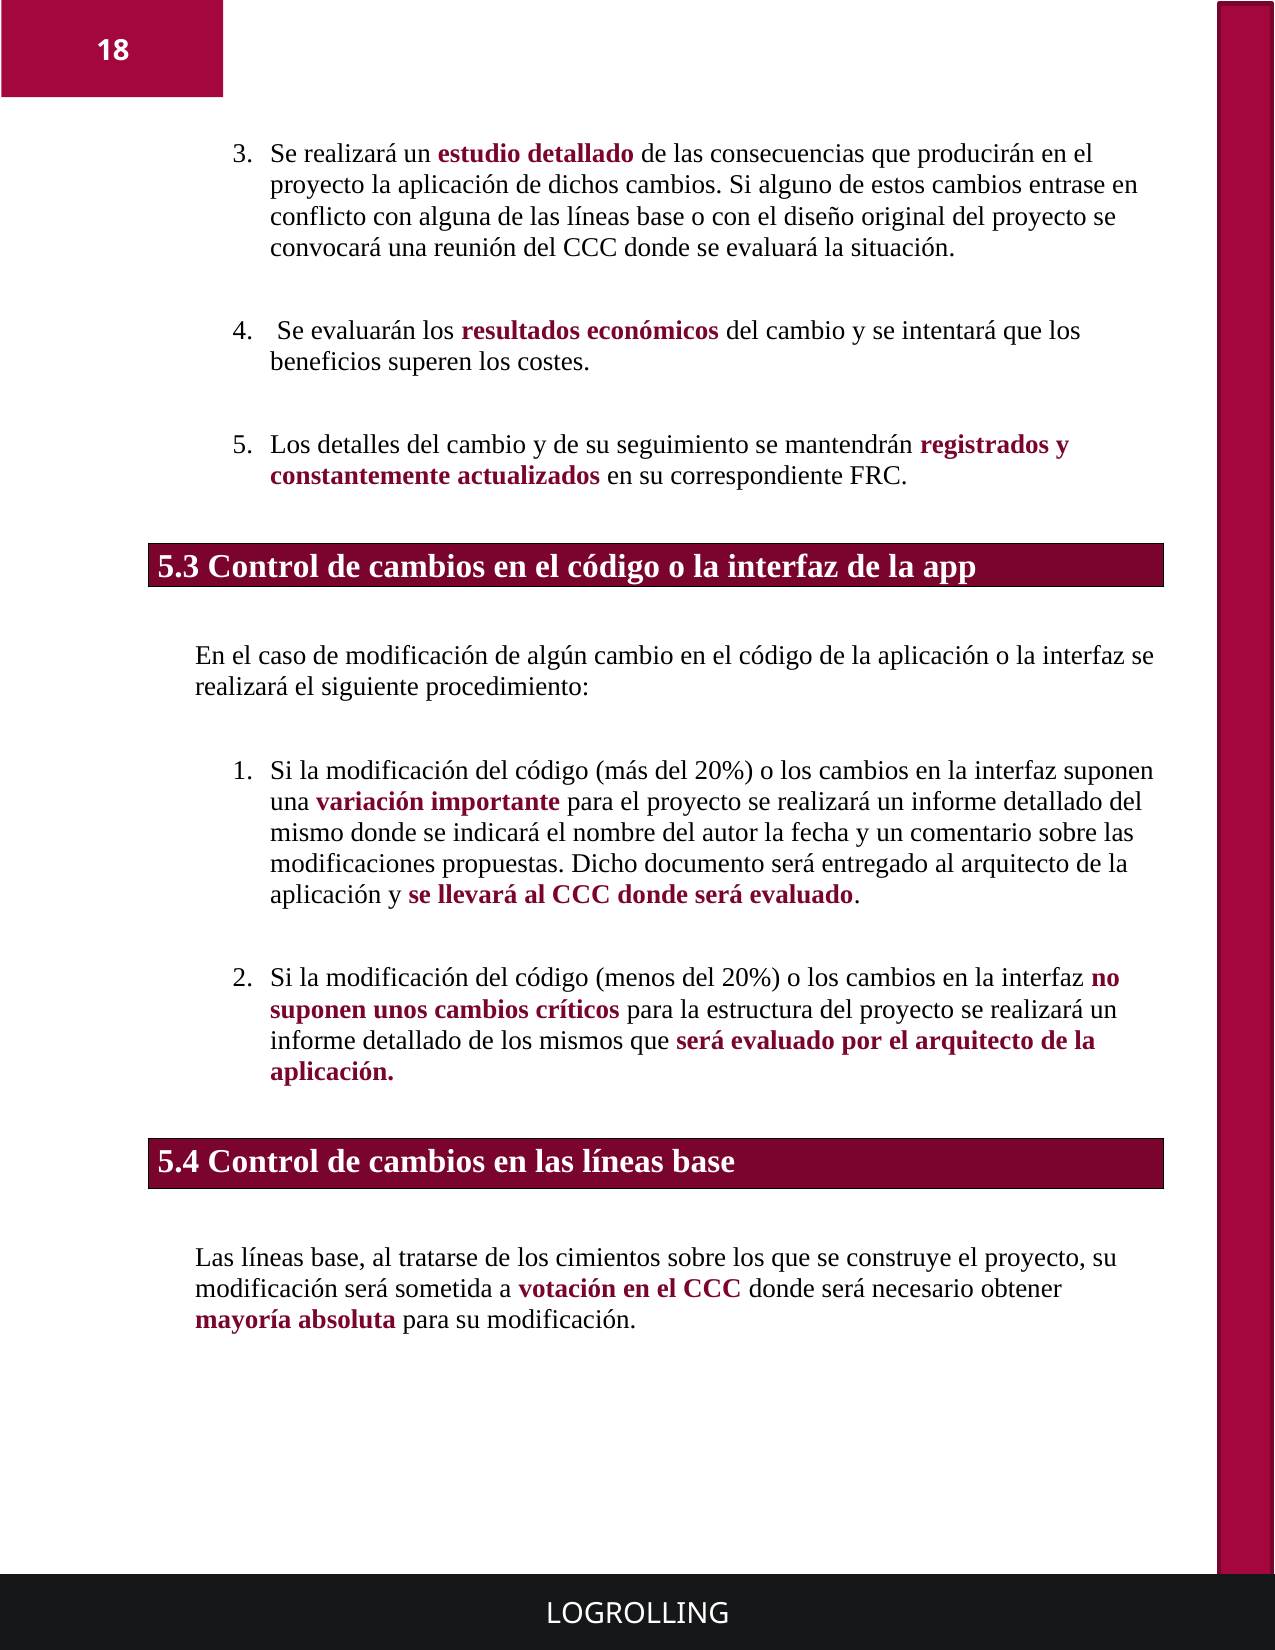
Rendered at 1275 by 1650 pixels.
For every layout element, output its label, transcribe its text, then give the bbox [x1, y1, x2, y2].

subtitle 5.4 Control de cambios en las líneas base [149, 1139, 1163, 1188]
subtitle Los detalles del cambio y de su seguimiento se mantendrán registrados y constantemente actualizados en su correspondiente FRC. [232, 428, 1155, 491]
subtitle Se realizará un estudio detallado de las consecuencias que producirán en el proyecto la aplicación de dichos cambios. Si alguno de estos cambios entrase en conflicto con alguna de las líneas base o con el diseño original del proyecto se convocará una reunión del CCC donde se evaluará la situación. [232, 137, 1155, 262]
subtitle Si la modificación del código (más del 20%) o los cambios en la interfaz suponen una variación importante para el proyecto se realizará un informe detallado del mismo donde se indicará el nombre del autor la fecha y un comentario sobre las modificaciones propuestas. Dicho documento será entregado al arquitecto de la aplicación y se llevará al CCC donde será evaluado. [232, 754, 1155, 909]
subtitle Las líneas base, al tratarse de los cimientos sobre los que se construye el proyecto, su modificación será sometida a votación en el CCC donde será necesario obtener mayoría absoluta para su modificación. [195, 1241, 1155, 1334]
subtitle En el caso de modificación de algún cambio en el código de la aplicación o la interfaz se realizará el siguiente procedimiento: [195, 639, 1155, 702]
subtitle Se evaluarán los resultados económicos del cambio y se intentará que los beneficios superen los costes. [232, 314, 1155, 376]
subtitle 5.3 Control de cambios en el código o la interfaz de la app [149, 544, 1163, 586]
subtitle Si la modificación del código (menos del 20%) o los cambios en la interfaz no suponen unos cambios críticos para la estructura del proyecto se realizará un informe detallado de los mismos que será evaluado por el arquitecto de la aplicación. [232, 962, 1155, 1086]
